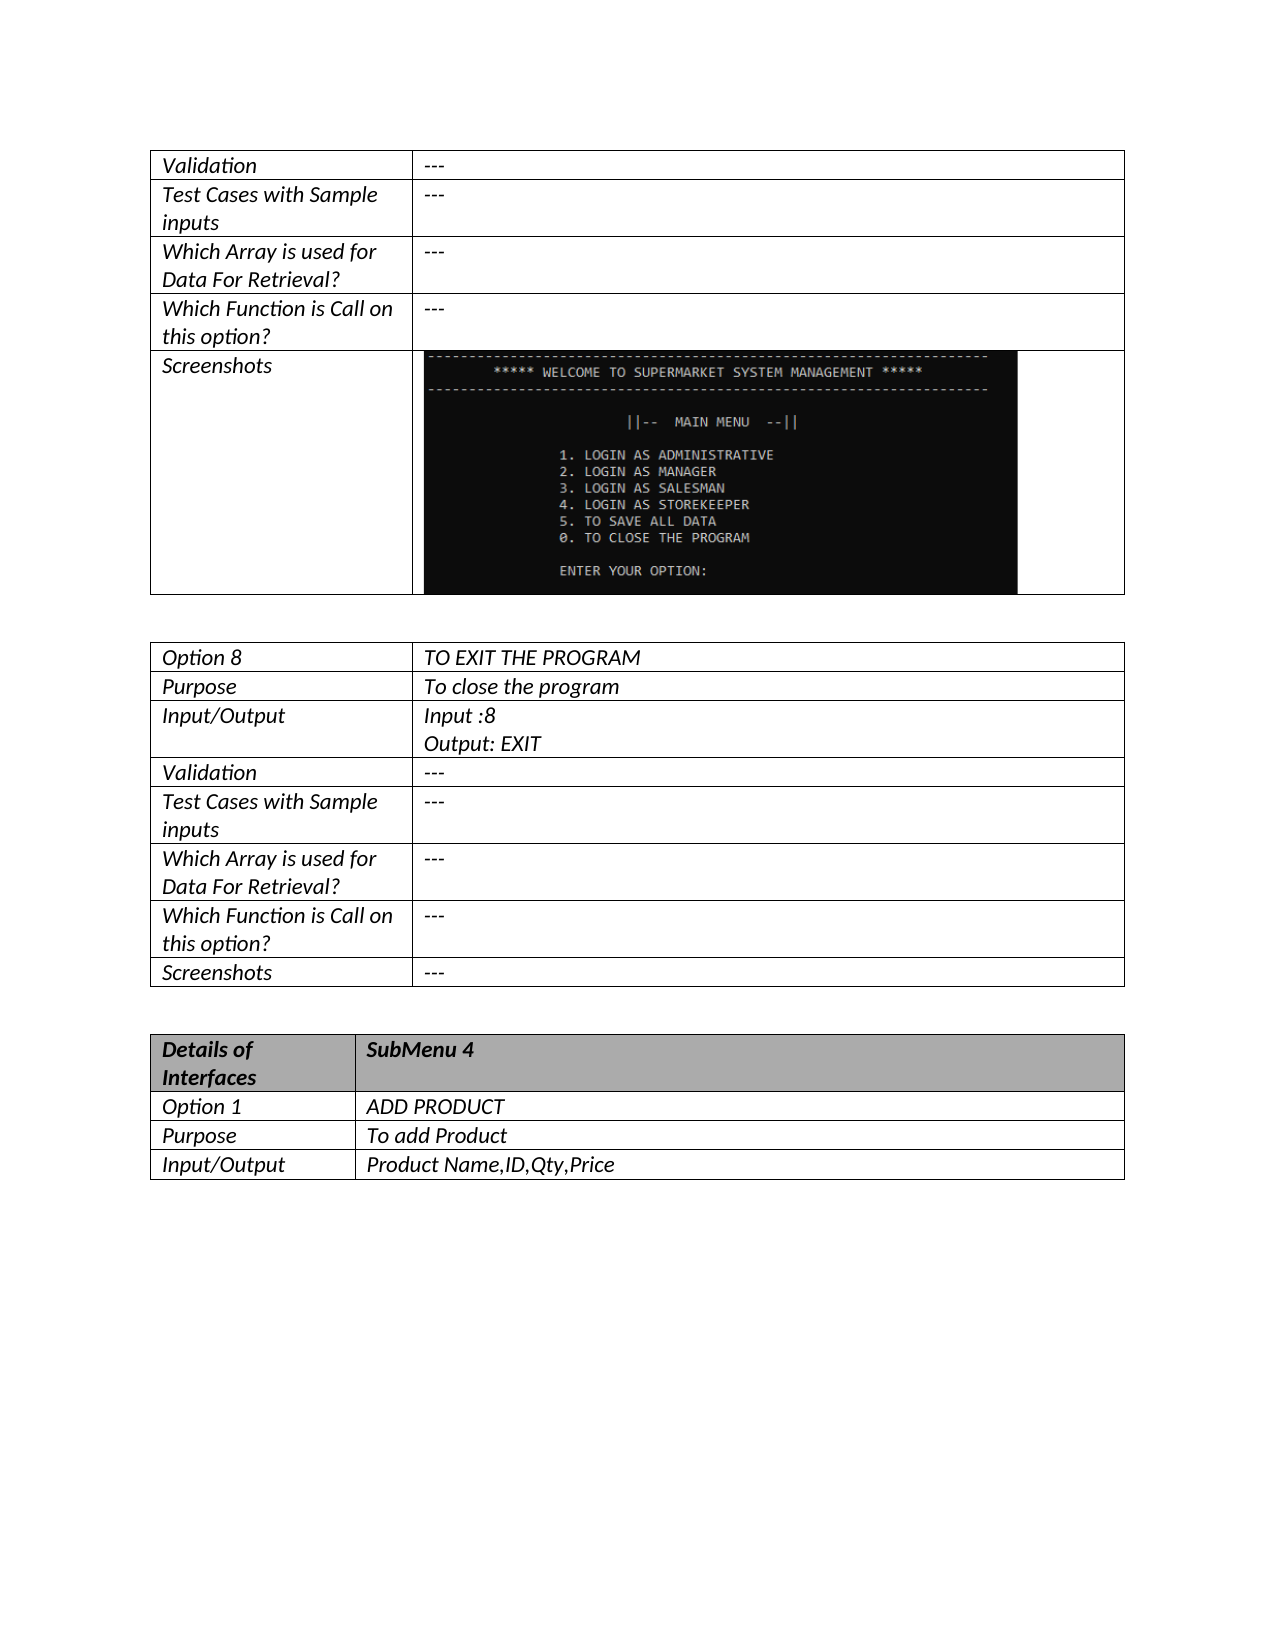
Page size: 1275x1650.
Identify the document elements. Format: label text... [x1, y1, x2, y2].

table_cell Test Cases with Sample inputs [151, 787, 412, 843]
table_cell Product Name,ID,Qty,Price [356, 1150, 1124, 1178]
table_cell --- [413, 758, 1124, 786]
table_header SubMenu 4 [356, 1035, 1124, 1091]
table_cell To close the program [413, 672, 1124, 700]
table_cell Input :8 Output: EXIT [413, 701, 1124, 757]
table_cell Purpose [151, 672, 412, 700]
table_cell --- [413, 901, 1124, 957]
table_cell Input/Output [151, 1150, 355, 1178]
picture [423, 351, 1018, 594]
table_cell --- [413, 844, 1124, 900]
table_cell Validation [151, 151, 412, 179]
table_cell Screenshots [151, 958, 412, 986]
table_cell Which Function is Call on this option? [151, 901, 412, 957]
table_cell --- [413, 180, 1124, 236]
table_cell --- [413, 151, 1124, 179]
table_cell --- [413, 237, 1124, 293]
table_header TO EXIT THE PROGRAM [413, 643, 1124, 671]
table_cell Purpose [151, 1121, 355, 1149]
table_cell ADD PRODUCT [356, 1092, 1124, 1120]
table_cell --- [413, 958, 1124, 986]
table_cell Option 1 [151, 1092, 355, 1120]
table_cell [1018, 351, 1124, 594]
table_cell Input/Output [151, 701, 412, 757]
table_cell [413, 351, 423, 594]
table_cell Screenshots [151, 351, 412, 594]
table_cell --- [413, 787, 1124, 843]
table_cell Which Array is used for Data For Retrieval? [151, 237, 412, 293]
table_cell To add Product [356, 1121, 1124, 1149]
table_cell Validation [151, 758, 412, 786]
table_header Option 8 [151, 643, 412, 671]
table_cell Which Array is used for Data For Retrieval? [151, 844, 412, 900]
table_header Details of Interfaces [151, 1035, 355, 1091]
table_cell --- [413, 294, 1124, 350]
table_cell Which Function is Call on this option? [151, 294, 412, 350]
table_cell Test Cases with Sample inputs [151, 180, 412, 236]
